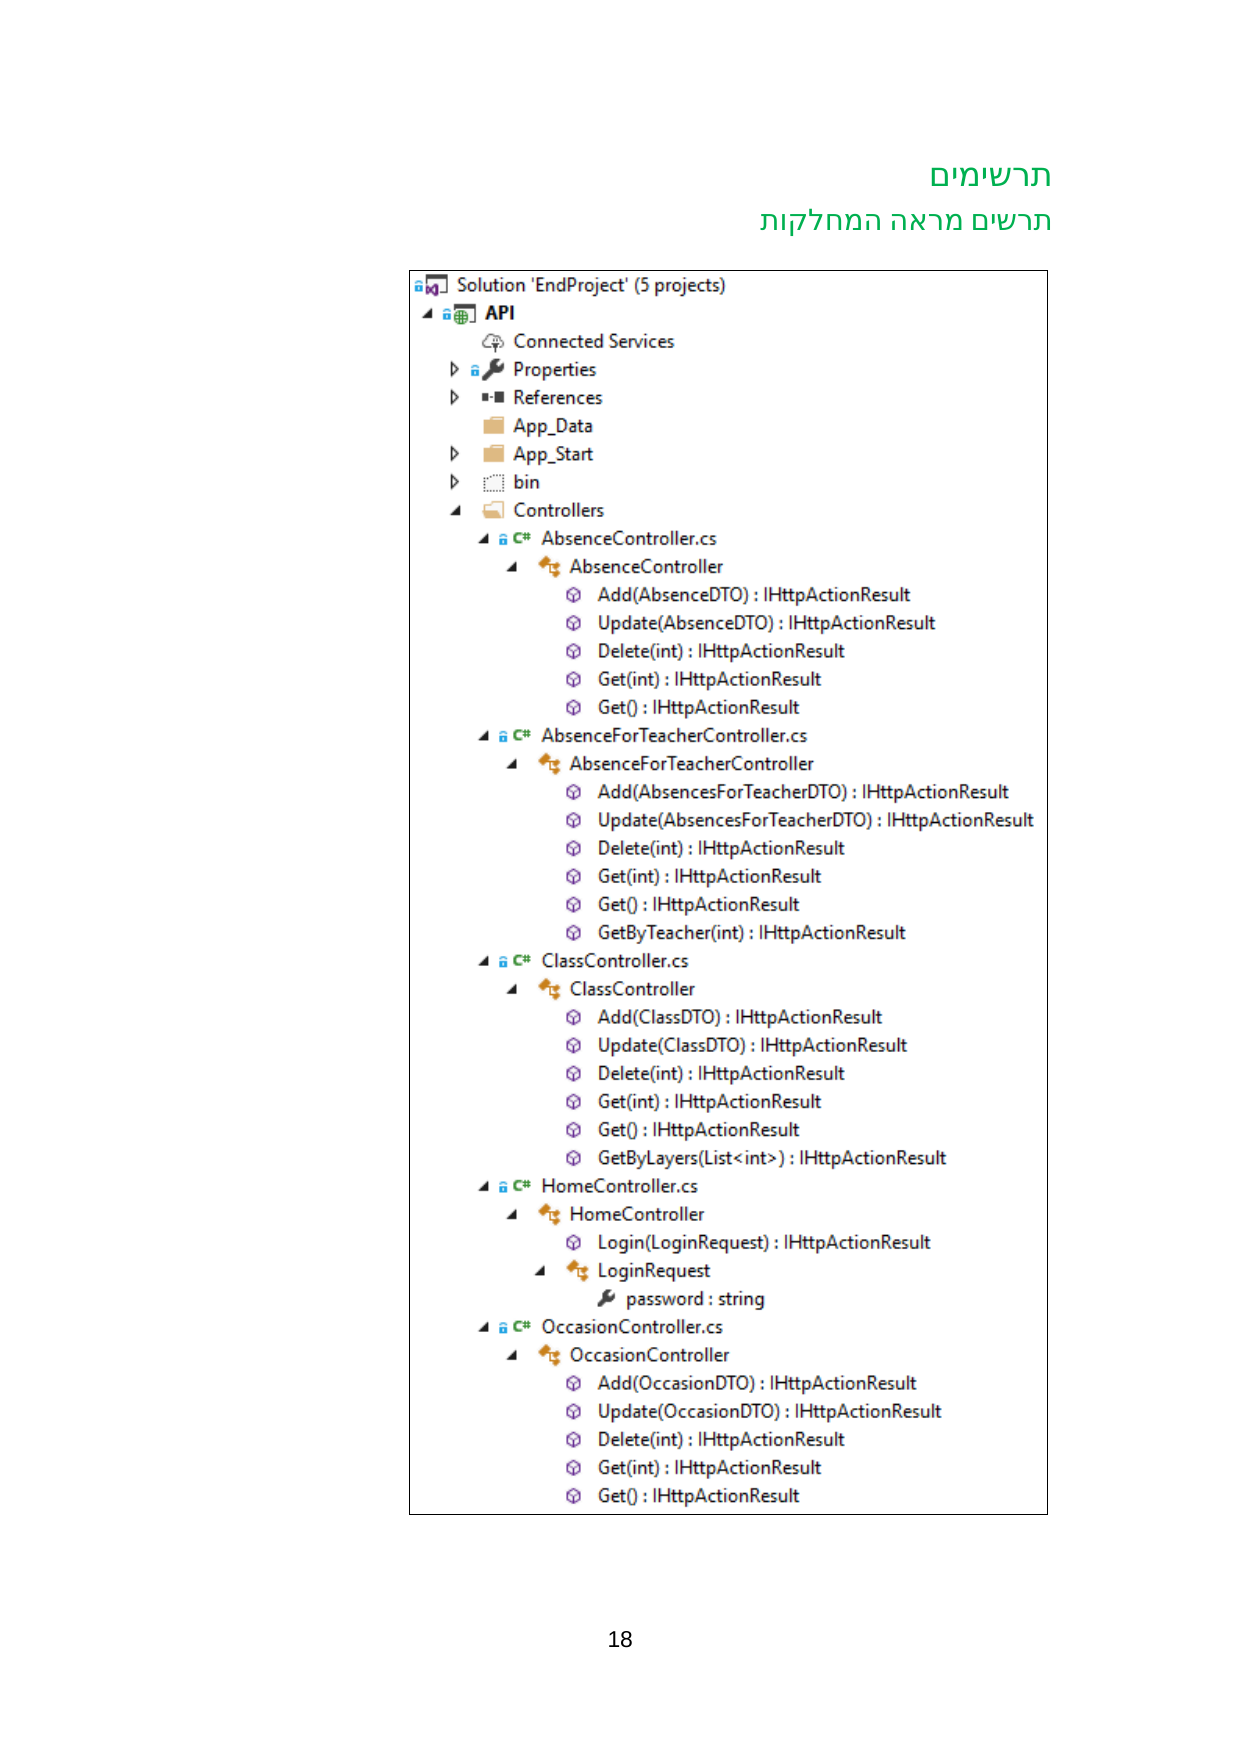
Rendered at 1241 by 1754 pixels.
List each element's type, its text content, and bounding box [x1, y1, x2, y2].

subtitle תרשים מראה המחלקות [187, 202, 1053, 238]
picture [410, 271, 1047, 1514]
subtitle תרשימים [187, 154, 1053, 195]
